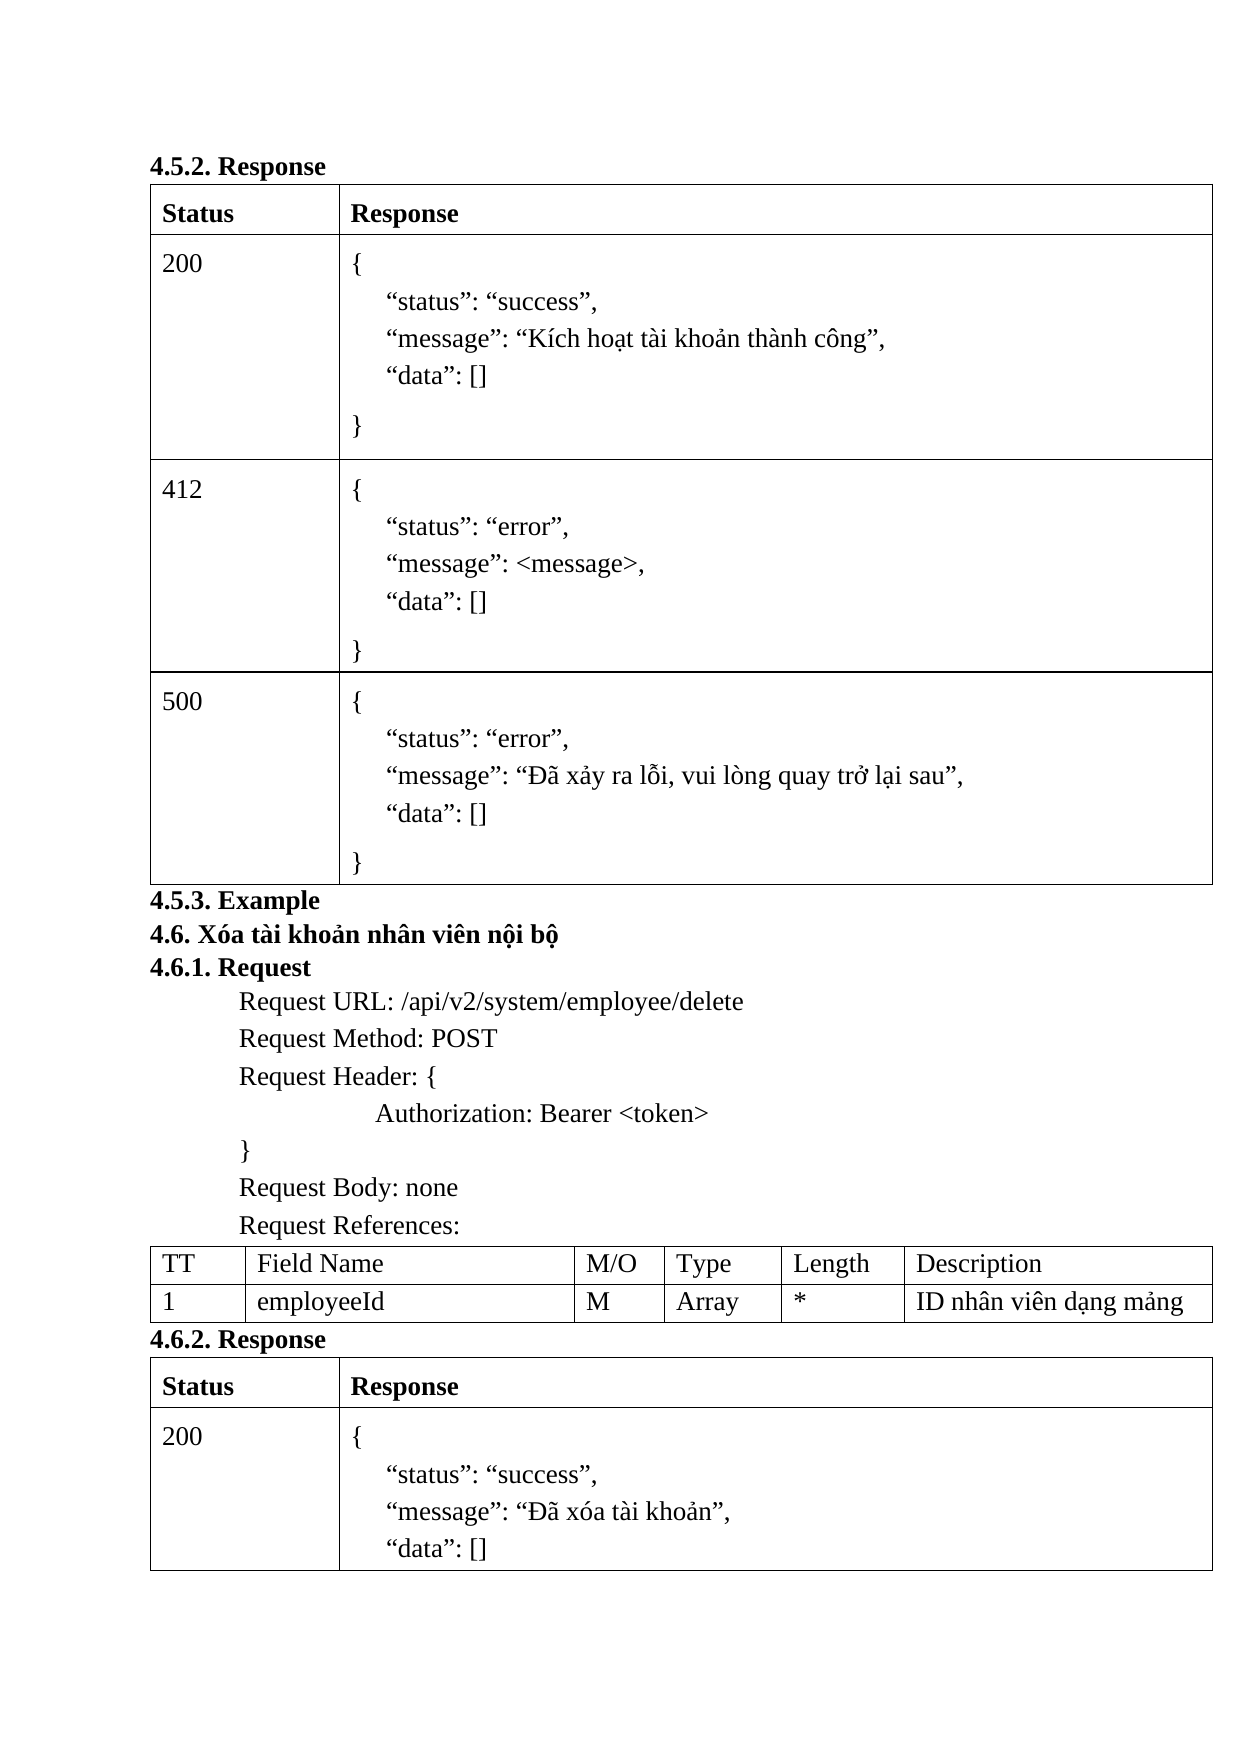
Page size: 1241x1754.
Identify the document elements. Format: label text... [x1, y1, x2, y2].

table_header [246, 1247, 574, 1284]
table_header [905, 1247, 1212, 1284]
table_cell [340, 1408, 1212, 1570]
text Request URL: /api/v2/system/employee/delete [239, 985, 1090, 1016]
subtitle Xóa tài khoản nhân viên nội bộ [150, 918, 1090, 949]
text Request Body: none [239, 1172, 1090, 1203]
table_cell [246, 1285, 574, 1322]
text } [239, 1134, 1090, 1165]
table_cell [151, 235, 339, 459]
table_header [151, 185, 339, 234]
subtitle Response [150, 1323, 1090, 1354]
subtitle Example [150, 885, 1090, 916]
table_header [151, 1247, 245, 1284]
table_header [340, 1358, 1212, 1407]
subtitle Response [150, 150, 1090, 181]
subtitle Request [150, 952, 1090, 983]
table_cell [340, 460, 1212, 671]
text Request Method: POST [239, 1022, 1090, 1053]
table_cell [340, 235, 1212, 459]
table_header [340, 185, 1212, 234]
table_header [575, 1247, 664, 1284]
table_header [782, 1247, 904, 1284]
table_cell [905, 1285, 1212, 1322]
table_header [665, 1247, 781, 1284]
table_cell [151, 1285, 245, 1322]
text Request References: [239, 1209, 1090, 1240]
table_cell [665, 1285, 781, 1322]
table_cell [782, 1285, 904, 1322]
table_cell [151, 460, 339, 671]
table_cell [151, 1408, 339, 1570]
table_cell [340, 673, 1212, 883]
text Authorization: Bearer <token> [239, 1097, 1090, 1128]
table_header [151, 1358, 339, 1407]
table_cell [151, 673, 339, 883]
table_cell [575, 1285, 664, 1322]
text Request Header: { [239, 1060, 1090, 1091]
